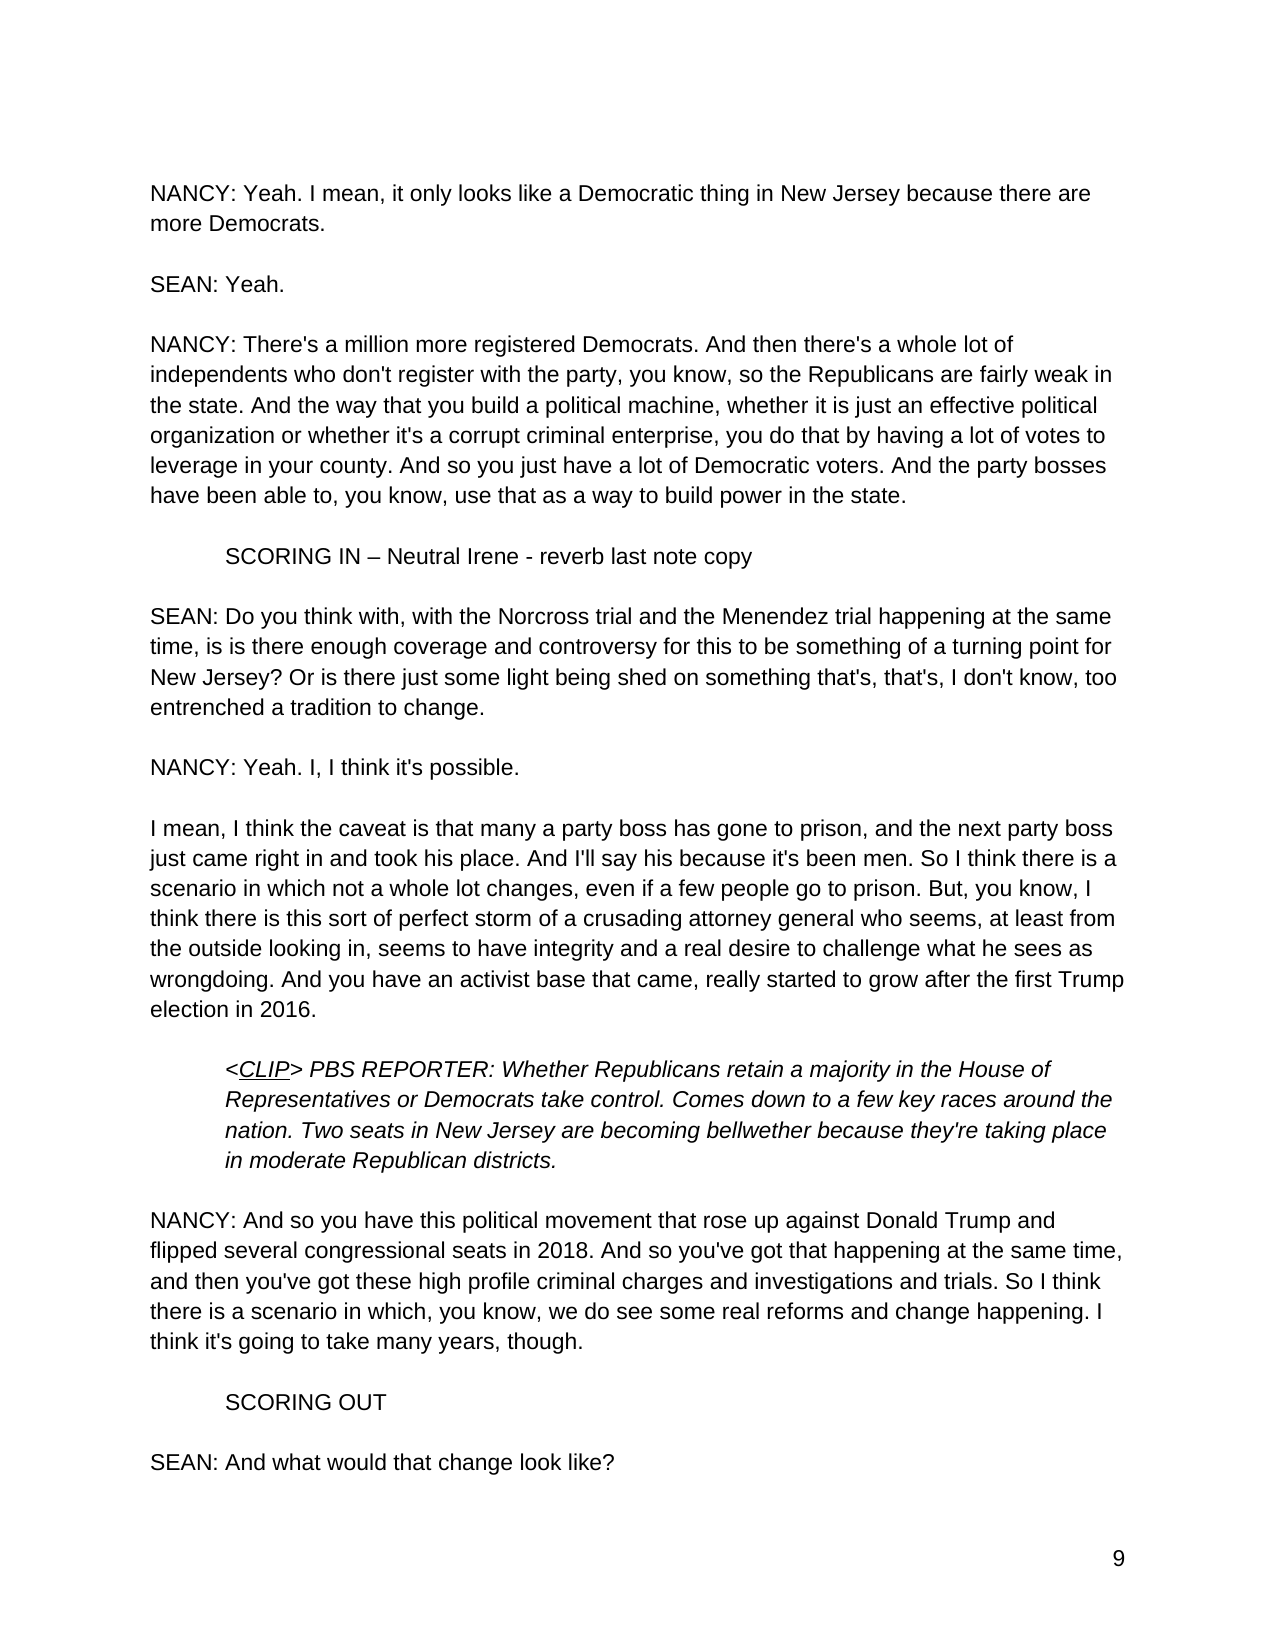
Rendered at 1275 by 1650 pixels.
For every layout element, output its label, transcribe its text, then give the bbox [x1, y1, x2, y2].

text NANCY: Yeah. I, I think it's possible. [150, 754, 1125, 781]
text NANCY: There's a million more registered Democrats. And then there's a whole lot of independents who don't register with the party, you know, so the Republicans are fairly weak in the state. And the way that you build a political machine, whether it is just an effective political organization or whether it's a corrupt criminal enterprise, you do that by having a lot of votes to leverage in your county. And so you just have a lot of Democratic voters. And the party bosses have been able to, you know, use that as a way to build power in the state. [150, 331, 1125, 509]
text I mean, I think the caveat is that many a party boss has gone to prison, and the next party boss just came right in and took his place. And I'll say his because it's been men. So I think there is a scenario in which not a whole lot changes, even if a few people go to prison. But, you know, I think there is this sort of perfect storm of a crusading attorney general who seems, at least from the outside looking in, seems to have integrity and a real desire to challenge what he sees as wrongdoing. And you have an activist base that came, really started to grow after the first Trump election in 2016. [150, 814, 1125, 1022]
text SEAN: Yeah. [150, 271, 1125, 297]
text NANCY: And so you have this political movement that rose up against Donald Trump and flipped several congressional seats in 2018. And so you've got that happening at the same time, and then you've got these high profile criminal charges and investigations and trials. So I think there is a scenario in which, you know, we do see some real reforms and change happening. I think it's going to take many years, though. [150, 1207, 1125, 1354]
text SCORING IN – Neutral Irene - reverb last note copy [225, 543, 1125, 569]
text SEAN: Do you think with, with the Norcross trial and the Menendez trial happening at the same time, is is there enough coverage and controversy for this to be something of a turning point for New Jersey? Or is there just some light being shed on something that's, that's, I don't know, too entrenched a tradition to change. [150, 603, 1125, 720]
text SCORING OUT [225, 1388, 1125, 1415]
text <CLIP> PBS REPORTER: Whether Republicans retain a majority in the House of Representatives or Democrats take control. Comes down to a few key races around the nation. Two seats in New Jersey are becoming bellwether because they're taking place in moderate Republican districts. [225, 1056, 1125, 1173]
text NANCY: Yeah. I mean, it only looks like a Democratic thing in New Jersey because there are more Democrats. [150, 180, 1125, 237]
text SEAN: And what would that change look like? [150, 1449, 1125, 1475]
